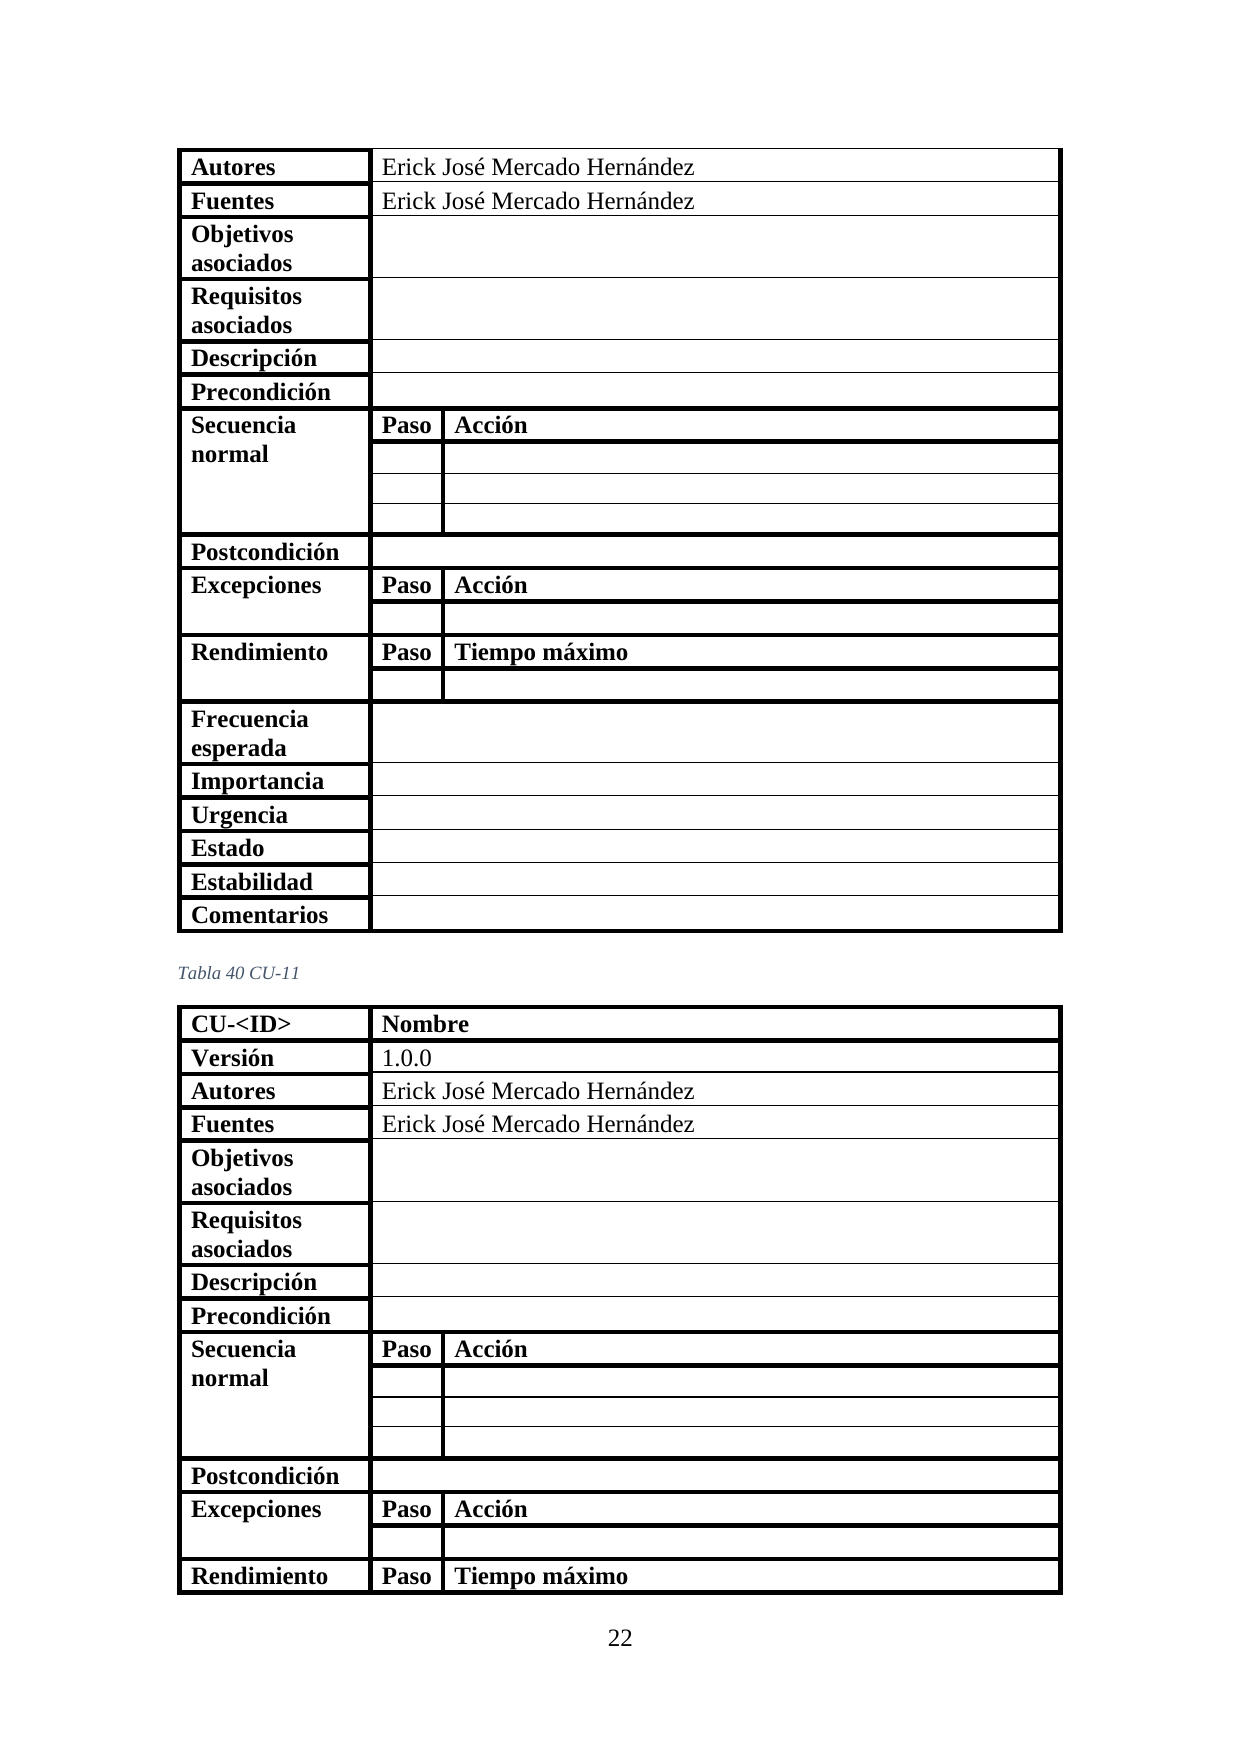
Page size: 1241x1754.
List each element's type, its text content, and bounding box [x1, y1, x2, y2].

table_header CU-<ID> [182, 1009, 368, 1038]
table_cell Precondición [182, 1301, 368, 1329]
table_cell [373, 373, 1058, 406]
table_cell [373, 671, 441, 699]
table_cell Paso [373, 637, 441, 666]
table_cell Fuentes [182, 186, 368, 214]
table_cell [373, 796, 1058, 828]
table_cell [373, 504, 441, 532]
table_cell Erick José Mercado Hernández [373, 1106, 1058, 1138]
table_cell Estado [182, 833, 368, 862]
table_cell [373, 1297, 1058, 1329]
table_cell [373, 537, 1058, 566]
table_cell Precondición [182, 377, 368, 406]
table_cell Objetivos asociados [182, 219, 368, 277]
table_cell [445, 1427, 1058, 1456]
table_cell Acción [445, 1494, 1058, 1523]
table_cell Requisitos asociados [182, 281, 368, 339]
table_cell Comentarios [182, 900, 368, 929]
table_cell Erick José Mercado Hernández [373, 1073, 1058, 1105]
table_cell [445, 1528, 1058, 1556]
table_cell [373, 1528, 441, 1556]
table_cell Requisitos asociados [182, 1205, 368, 1263]
table_cell Excepciones [182, 1494, 368, 1556]
table_cell Objetivos asociados [182, 1143, 368, 1201]
table_cell Frecuencia esperada [182, 704, 368, 762]
table_cell [445, 474, 1058, 502]
table_cell [373, 474, 441, 502]
table_cell Fuentes [182, 1110, 368, 1138]
table_cell [373, 444, 441, 473]
table_cell [445, 671, 1058, 699]
table_cell [373, 604, 441, 632]
table_cell Secuencia normal [182, 1334, 368, 1456]
table_cell [373, 340, 1058, 372]
table_cell Paso [373, 411, 441, 439]
table_cell Postcondición [182, 537, 368, 566]
table_header Nombre [373, 1009, 1058, 1038]
table_cell Importancia [182, 766, 368, 795]
table_cell Estabilidad [182, 867, 368, 895]
table_cell Secuencia normal [182, 411, 368, 532]
table_cell Acción [445, 570, 1058, 599]
table_cell Urgencia [182, 800, 368, 828]
table_cell [445, 1398, 1058, 1426]
table_cell Postcondición [182, 1461, 368, 1489]
table_cell [373, 896, 1058, 929]
table_cell [373, 704, 1058, 762]
table_cell Paso [373, 1334, 441, 1363]
table_cell [373, 278, 1058, 339]
table_cell Descripción [182, 1267, 368, 1296]
table_cell Erick José Mercado Hernández [373, 182, 1058, 214]
table_cell [373, 830, 1058, 862]
table_cell 1.0.0 [373, 1043, 1058, 1071]
table_cell [445, 504, 1058, 532]
table_cell [445, 1368, 1058, 1396]
table_cell [373, 1398, 441, 1426]
table_cell Autores [182, 152, 368, 181]
table_cell [445, 444, 1058, 473]
table_cell Versión [182, 1043, 368, 1071]
table_cell Rendimiento [182, 637, 368, 699]
table_cell [373, 216, 1058, 277]
table_cell [373, 1427, 441, 1456]
table_cell Paso [373, 1561, 441, 1590]
table_cell Paso [373, 1494, 441, 1523]
table_cell Paso [373, 570, 441, 599]
table_cell [373, 763, 1058, 795]
table_cell Acción [445, 1334, 1058, 1363]
table_cell Descripción [182, 344, 368, 372]
table_cell [445, 604, 1058, 632]
table_cell [373, 1264, 1058, 1296]
table_cell Tiempo máximo [445, 637, 1058, 666]
table_cell Tiempo máximo [445, 1561, 1058, 1590]
table_cell Rendimiento [182, 1561, 368, 1590]
table_cell [373, 1202, 1058, 1263]
table_cell Erick José Mercado Hernández [373, 149, 1058, 181]
table_cell [373, 1461, 1058, 1489]
table_cell Autores [182, 1076, 368, 1105]
table_cell [373, 863, 1058, 895]
table_cell Acción [445, 411, 1058, 439]
table_cell [373, 1139, 1058, 1201]
table_cell [373, 1368, 441, 1396]
table_cell Excepciones [182, 570, 368, 632]
